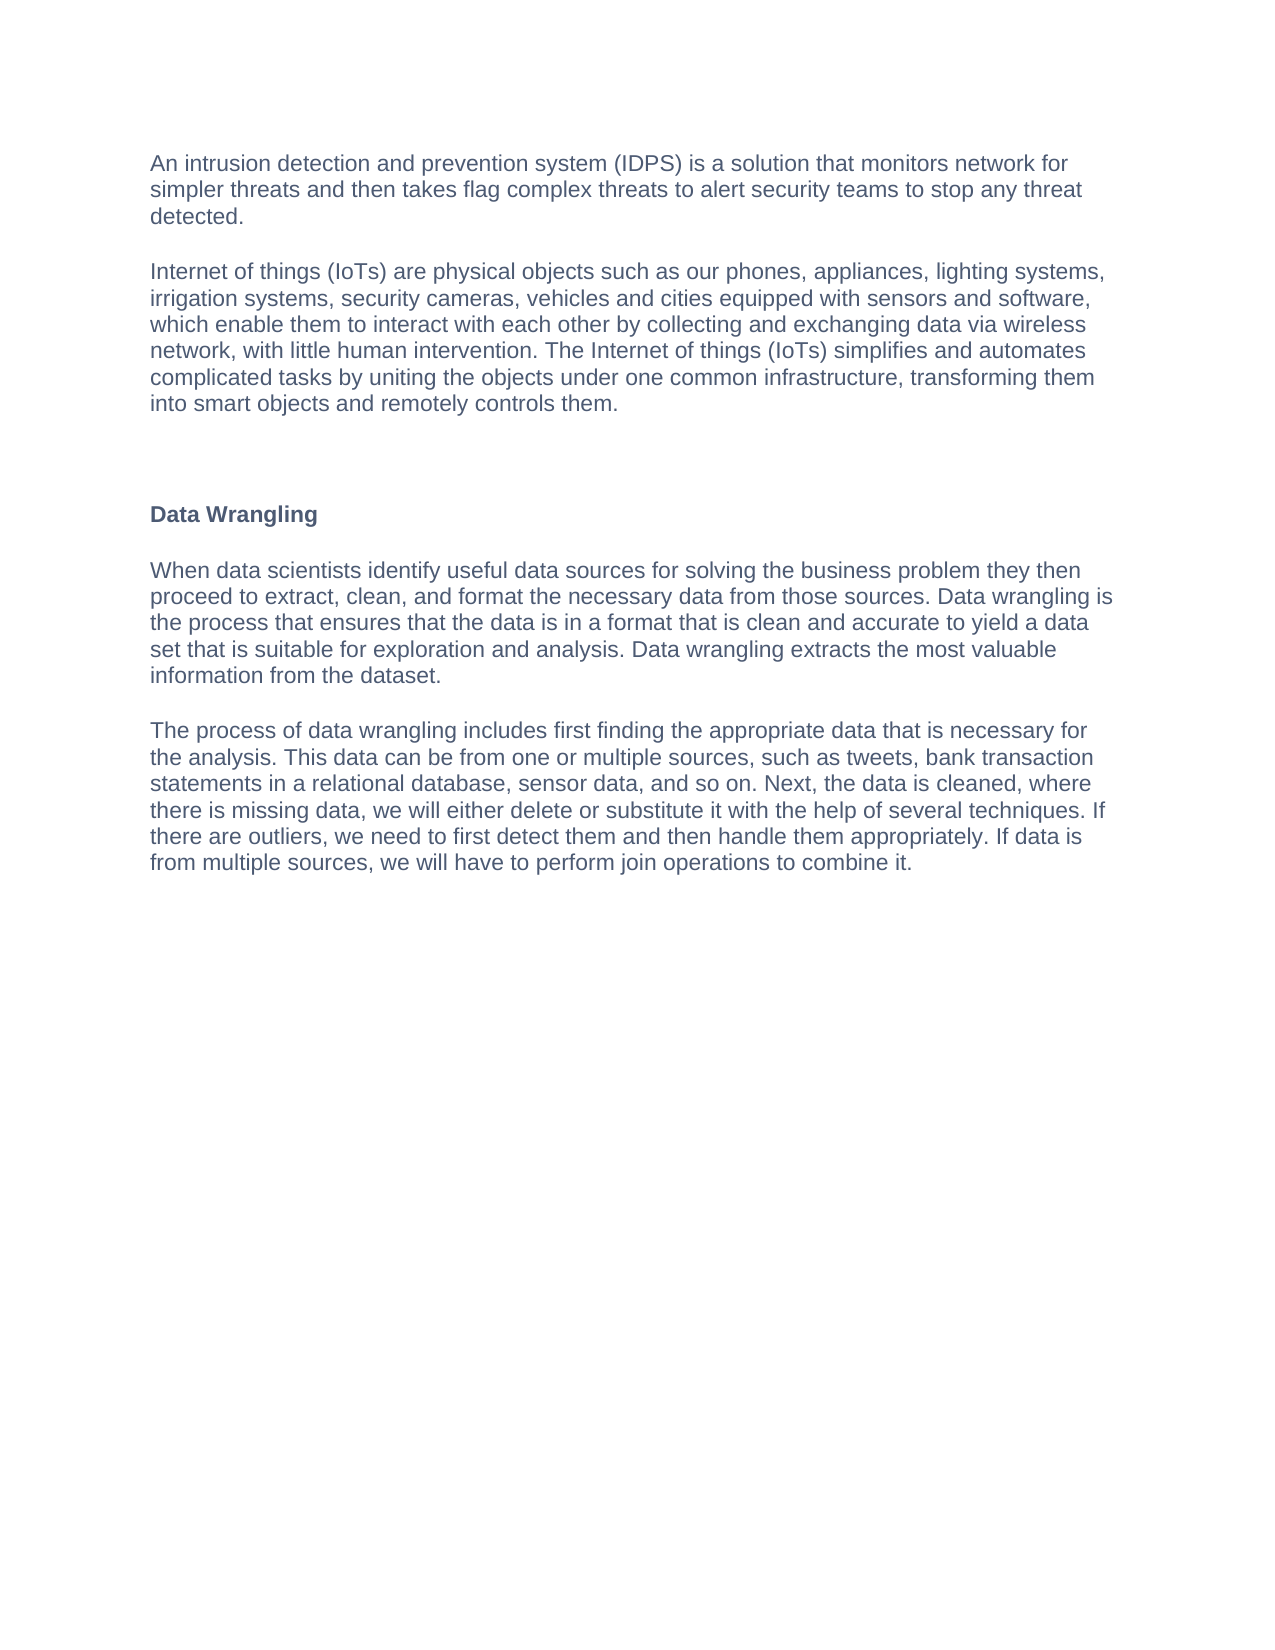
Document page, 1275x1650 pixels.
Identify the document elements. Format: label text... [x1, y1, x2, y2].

text When data scientists identify useful data sources for solving the business problem they then proceed to extract, clean, and format the necessary data from those sources. Data wrangling is the process that ensures that the data is in a format that is clean and accurate to yield a data set that is suitable for exploration and analysis. Data wrangling extracts the most valuable information from the dataset. [150, 557, 1125, 688]
text An intrusion detection and prevention system (IDPS) is a solution that monitors network for simpler threats and then takes flag complex threats to alert security teams to stop any threat detected. [150, 150, 1125, 229]
text Internet of things (IoTs) are physical objects such as our phones, appliances, lighting systems, irrigation systems, security cameras, vehicles and cities equipped with sensors and software, which enable them to interact with each other by collecting and exchanging data via wireless network, with little human intervention. The Internet of things (IoTs) simplifies and automates complicated tasks by uniting the objects under one common infrastructure, transforming them into smart objects and remotely controls them. [150, 258, 1125, 416]
text The process of data wrangling includes first finding the appropriate data that is necessary for the analysis. This data can be from one or multiple sources, such as tweets, bank transaction statements in a relational database, sensor data, and so on. Next, the data is cleaned, where there is missing data, we will either delete or substitute it with the help of several techniques. If there are outliers, we need to first detect them and then handle them appropriately. If data is from multiple sources, we will have to perform join operations to combine it. [150, 717, 1125, 876]
text Data Wrangling [150, 501, 1125, 527]
